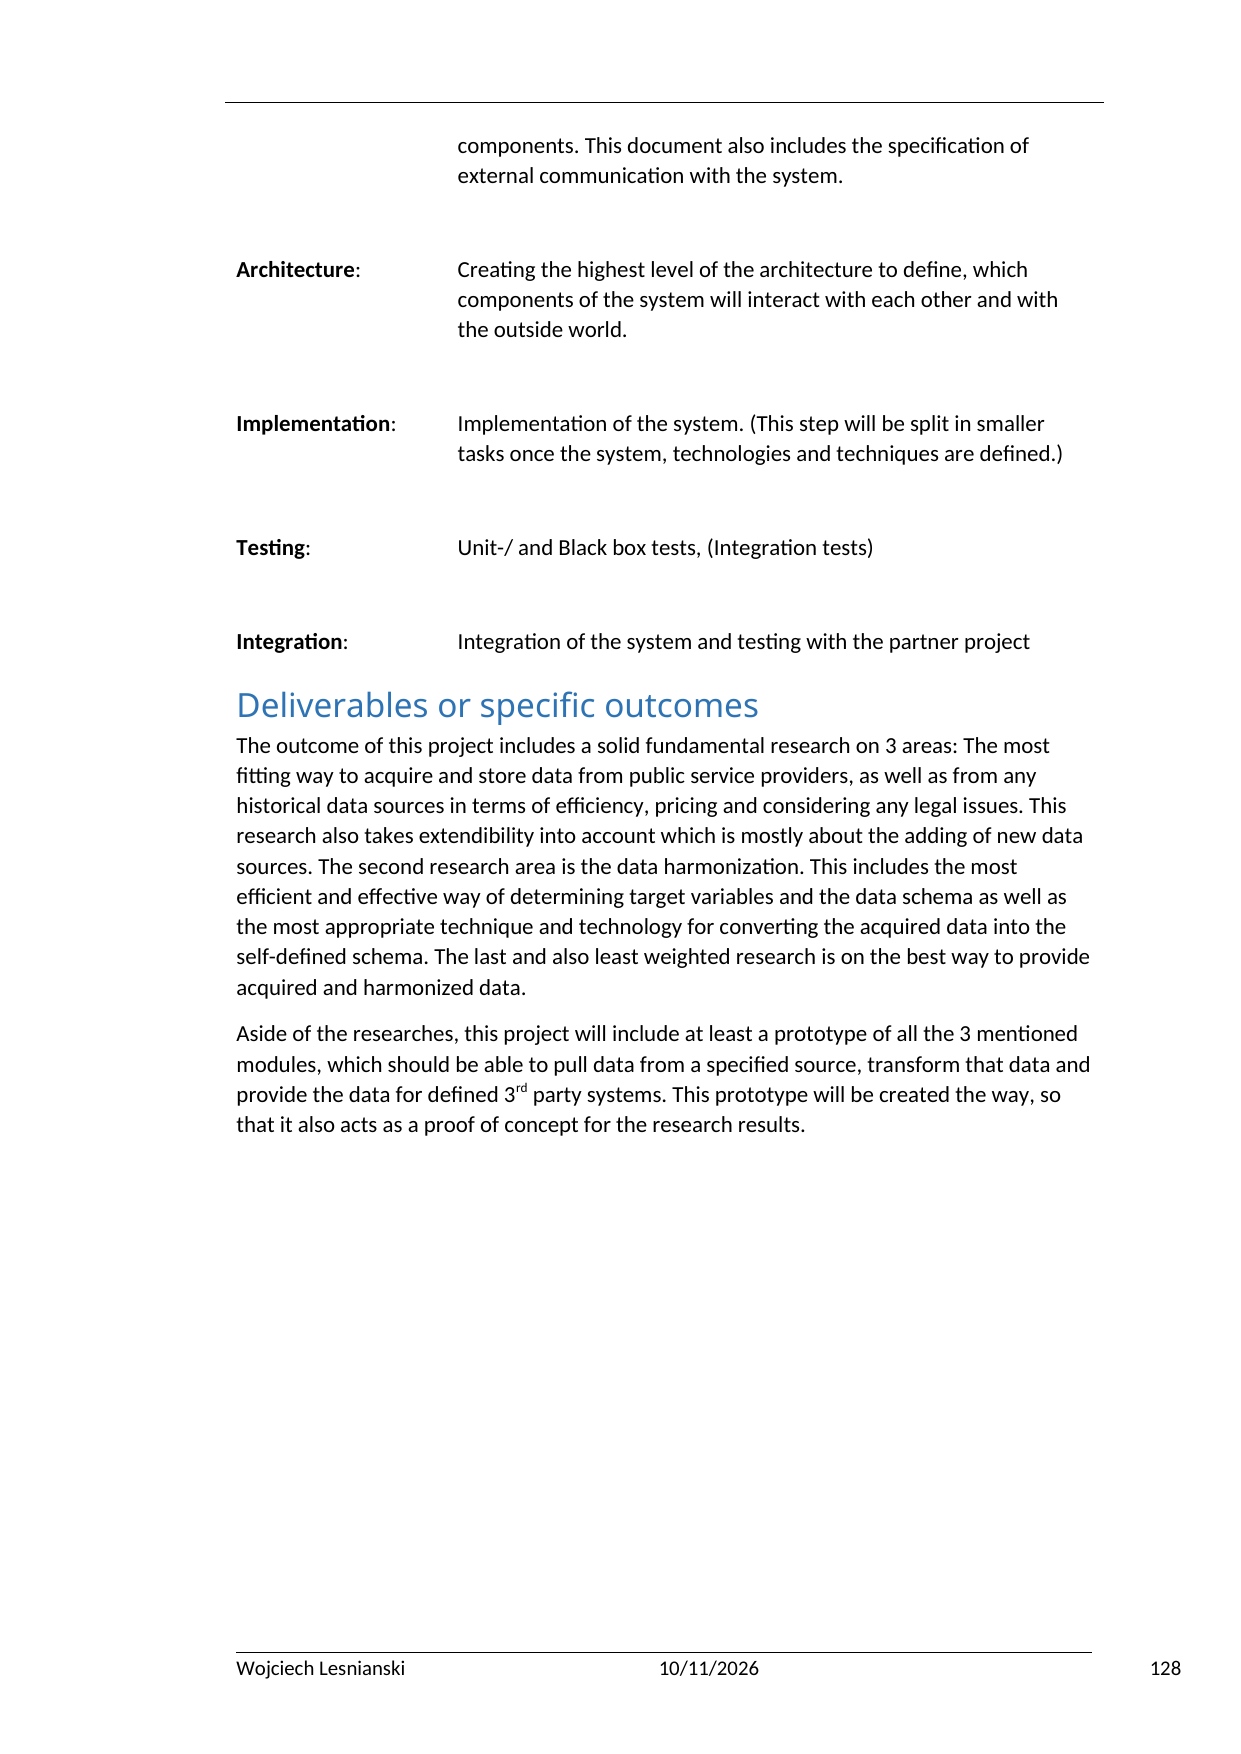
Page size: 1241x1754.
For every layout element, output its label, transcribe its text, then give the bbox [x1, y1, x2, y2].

subtitle Deliverables or specific outcomes [236, 682, 1092, 727]
text The outcome of this project includes a solid fundamental research on 3 areas: The most fitting way to acquire and store data from public service providers, as well as from any historical data sources in terms of efficiency, pricing and considering any legal issues. This research also takes extendibility into account which is mostly about the adding of new data sources. The second research area is the data harmonization. This includes the most efficient and effective way of determining target variables and the data schema as well as the most appropriate technique and technology for converting the acquired data into the self-defined schema. The last and also least weighted research is on the best way to provide acquired and harmonized data. [236, 731, 1092, 1001]
text Testing: Unit-/ and Black box tests, (Integration tests) [236, 533, 1092, 561]
text Implementation: Implementation of the system. (This step will be split in smaller tasks once the system, technologies and techniques are defined.) [236, 409, 1092, 467]
text Integration: Integration of the system and testing with the partner project [236, 627, 1092, 655]
text Aside of the researches, this project will include at least a prototype of all the 3 mentioned modules, which should be able to pull data from a specified source, transform that data and provide the data for defined 3rd party systems. This prototype will be created the way, so that it also acts as a proof of concept for the research results. [236, 1019, 1092, 1138]
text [236, 131, 1092, 189]
text Architecture: Creating the highest level of the architecture to define, which components of the system will interact with each other and with the outside world. [236, 255, 1092, 343]
